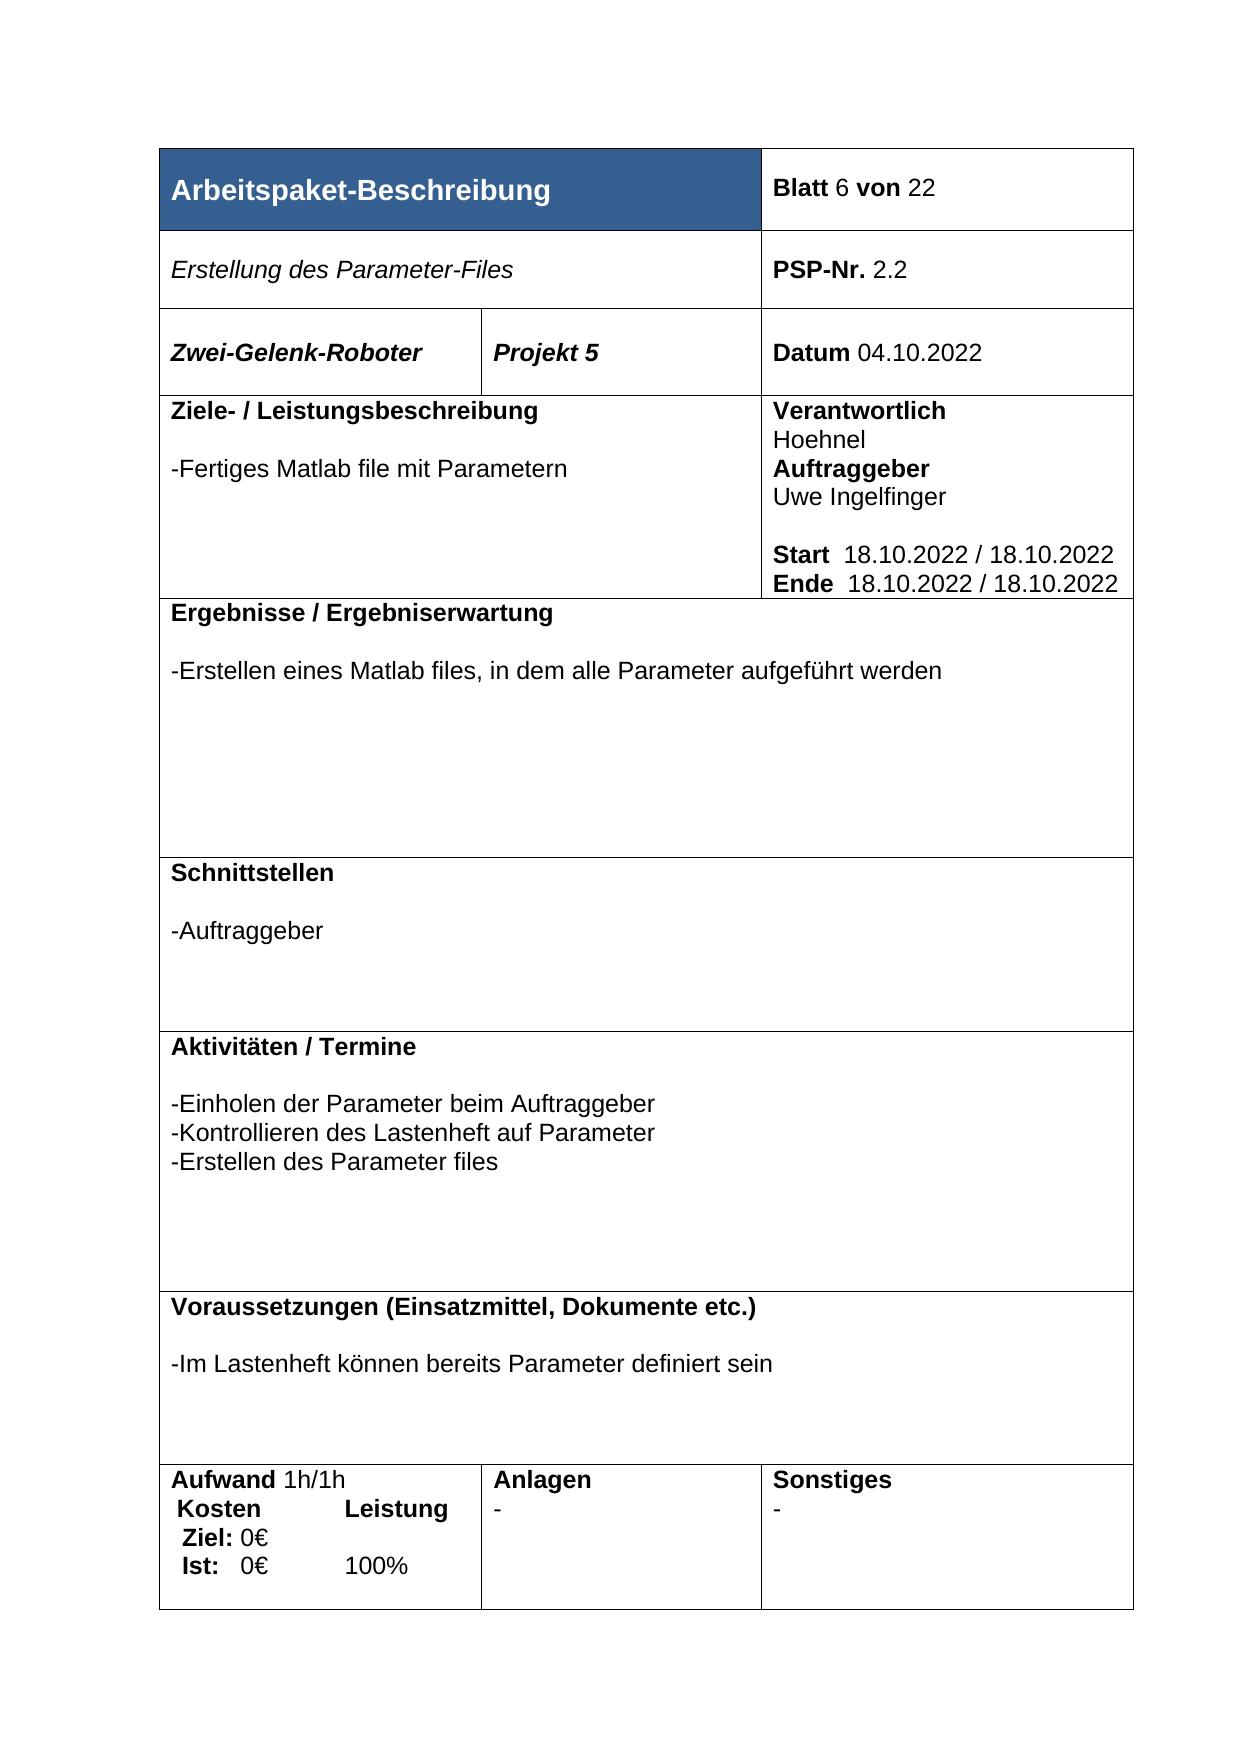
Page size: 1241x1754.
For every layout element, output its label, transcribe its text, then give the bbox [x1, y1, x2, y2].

table_cell PSP-Nr. 2.2 [762, 231, 1133, 308]
table_cell Datum 04.10.2022 [762, 309, 1133, 395]
table_cell Erstellung des Parameter-Files [160, 231, 761, 308]
table_cell Aktivitäten / Termine -Einholen der Parameter beim Auftraggeber -Kontrollieren des Lastenheft auf Parameter -Erstellen des Parameter files [160, 1032, 1133, 1291]
table_header Arbeitspaket-Beschreibung [160, 149, 761, 230]
table_cell Aufwand 1h/1h [160, 1465, 481, 1609]
table_cell Projekt 5 [482, 309, 761, 395]
table_cell Verantwortlich Hoehnel Auftraggeber Uwe Ingelfinger Start 18.10.2022 / 18.10.2022 Ende 18.10.2022 / 18.10.2022 [762, 396, 1133, 597]
table_cell Anlagen - [482, 1465, 761, 1609]
table_cell Ergebnisse / Ergebniserwartung -Erstellen eines Matlab files, in dem alle Parameter aufgeführt werden [160, 599, 1133, 857]
table_cell Schnittstellen -Auftraggeber [160, 858, 1133, 1031]
table_header Blatt 6 von 22 [762, 149, 1133, 230]
table_cell Zwei-Gelenk-Roboter [160, 309, 481, 395]
table_cell Ziele- / Leistungsbeschreibung -Fertiges Matlab file mit Parametern [160, 396, 761, 597]
table_cell Voraussetzungen (Einsatzmittel, Dokumente etc.) -Im Lastenheft können bereits Parameter definiert sein [160, 1292, 1133, 1464]
table_cell Sonstiges - [762, 1465, 1133, 1609]
